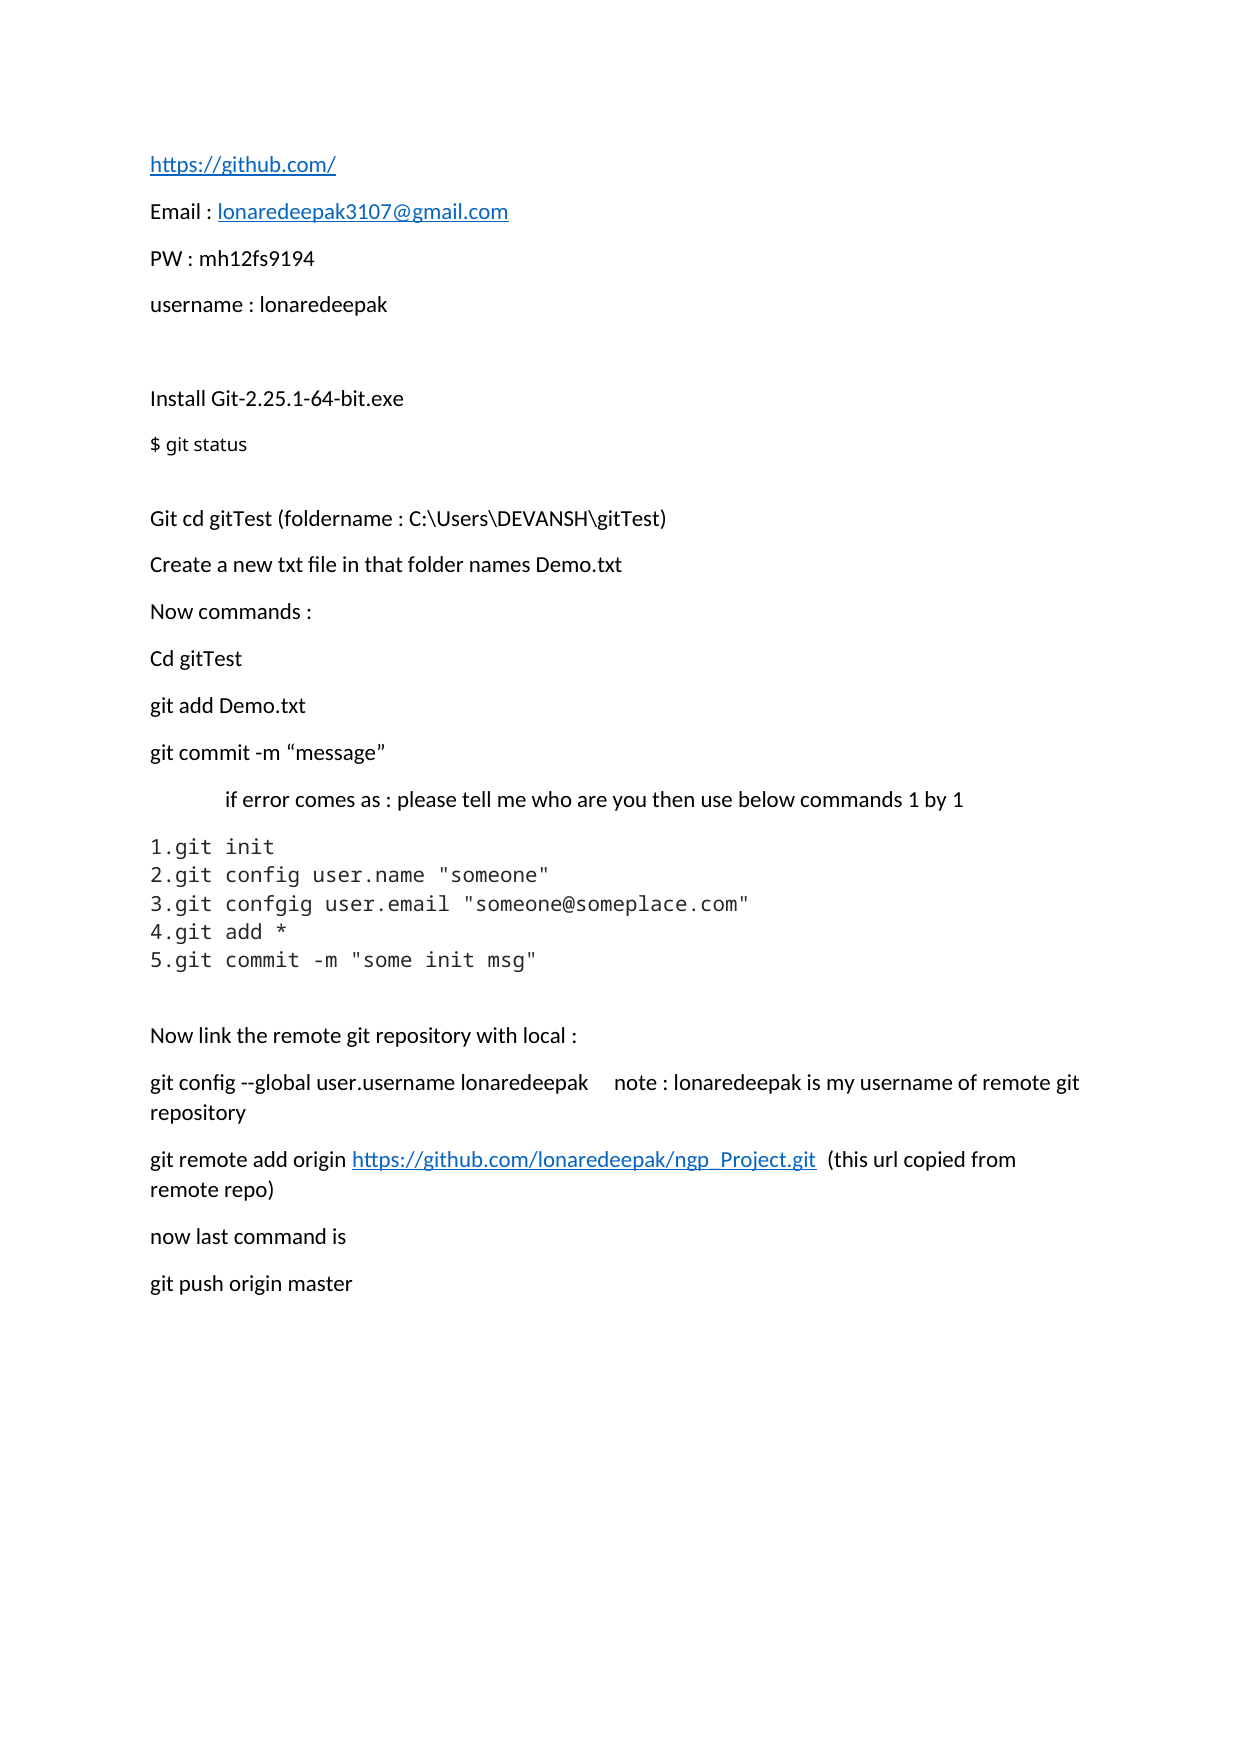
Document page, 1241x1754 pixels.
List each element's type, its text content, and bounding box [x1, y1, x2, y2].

text Now commands : [150, 597, 1090, 625]
text Git cd gitTest (foldername : C:\Users\DEVANSH\gitTest) [150, 504, 1090, 532]
text https://github.com/ [150, 150, 1090, 178]
text Email : lonaredeepak3107@gmail.com [150, 197, 1090, 225]
text Cd gitTest [150, 644, 1090, 672]
text Create a new txt file in that folder names Demo.txt [150, 551, 1090, 578]
text username : lonaredeepak [150, 291, 1090, 319]
text 3.git confgig user.email "someone@someplace.com" [150, 889, 1090, 917]
text 5.git commit -m "some init msg" [150, 946, 1090, 974]
text if error comes as : please tell me who are you then use below commands 1 by 1 [150, 785, 1090, 813]
text git config --global user.username lonaredeepak note : lonaredeepak is my username of remote git repository [150, 1068, 1090, 1126]
text now last command is [150, 1222, 1090, 1250]
text PW : mh12fs9194 [150, 244, 1090, 272]
text $ git status [150, 431, 1090, 457]
text git push origin master [150, 1269, 1090, 1297]
text 1.git init [150, 832, 1090, 860]
text git add Demo.txt [150, 691, 1090, 719]
text git remote add origin https://github.com/lonaredeepak/ngp_Project.git (this url copied from remote repo) [150, 1145, 1090, 1203]
text Now link the remote git repository with local : [150, 1021, 1090, 1049]
text 2.git config user.name "someone" [150, 860, 1090, 889]
text git commit -m “message” [150, 738, 1090, 766]
text Install Git-2.25.1-64-bit.exe [150, 384, 1090, 412]
text 4.git add * [150, 917, 1090, 946]
